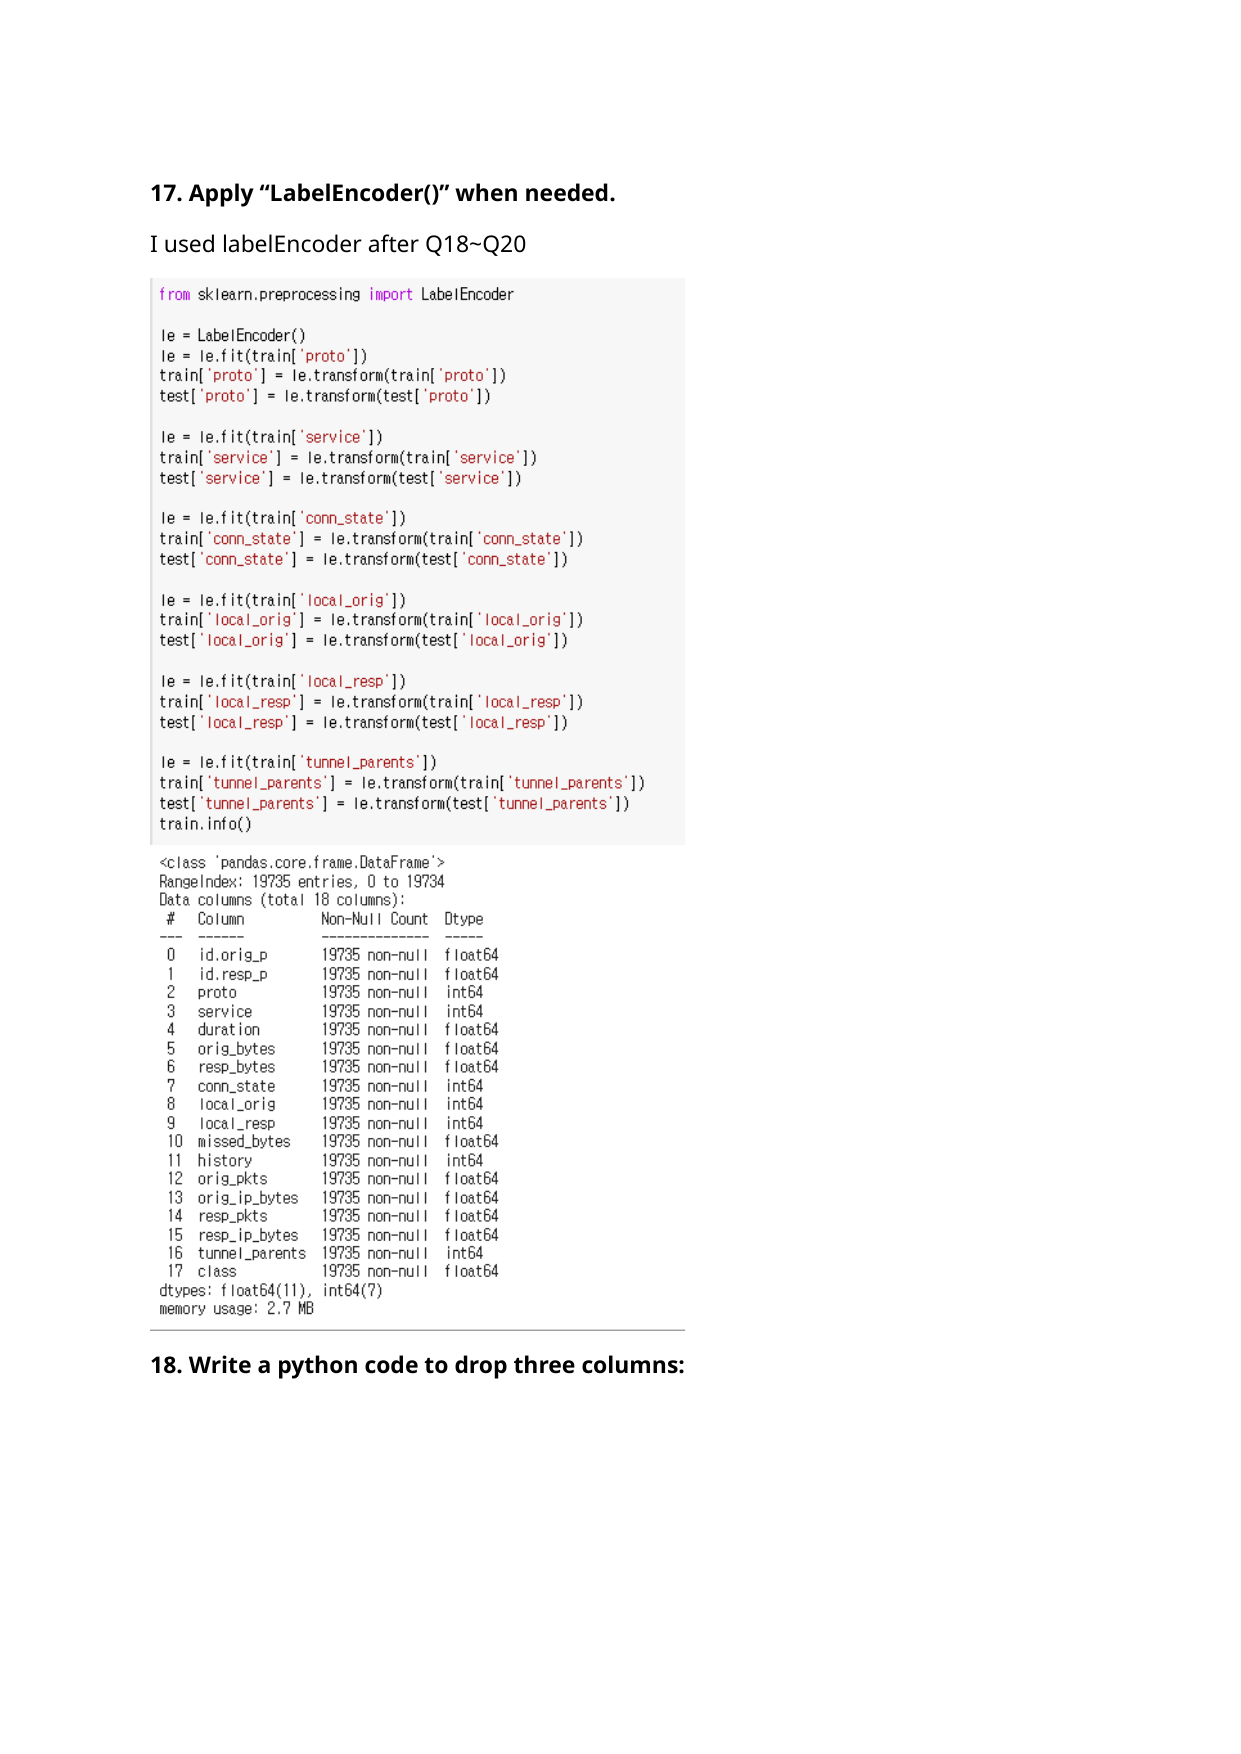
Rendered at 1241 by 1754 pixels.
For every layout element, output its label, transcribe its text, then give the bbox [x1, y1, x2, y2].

picture [150, 278, 686, 1331]
text 17. Apply “LabelEncoder()” when needed. [150, 177, 1090, 208]
text 18. Write a python code to drop three columns: [150, 1349, 1090, 1381]
text I used labelEncoder after Q18~Q20 [150, 228, 1090, 259]
